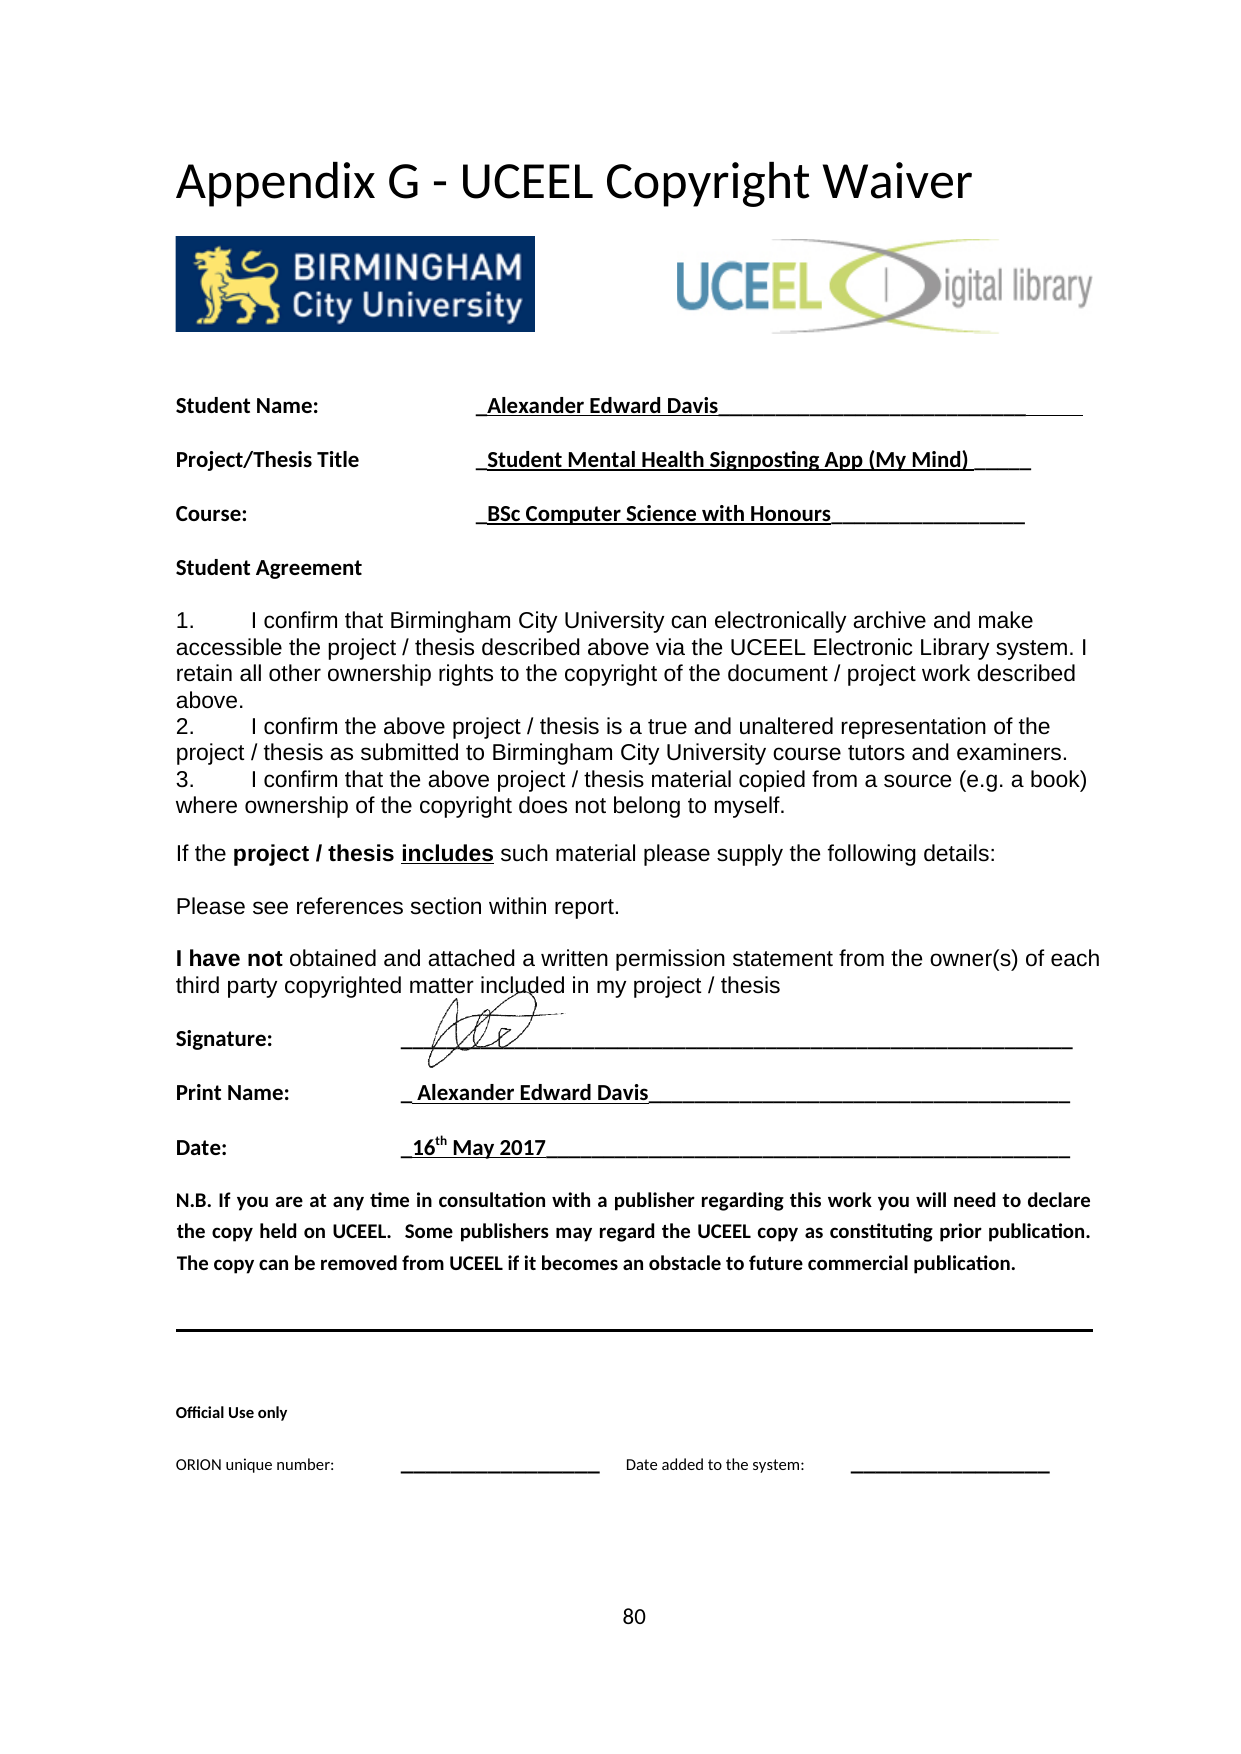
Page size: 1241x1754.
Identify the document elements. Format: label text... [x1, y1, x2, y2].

picture [175, 236, 535, 332]
text ORION unique number: ________________ Date added to the system: ________________ [176, 1446, 1093, 1477]
text Student Name: _Alexander Edward Davis___________________________ [176, 391, 1093, 419]
text Official Use only [176, 1402, 1093, 1422]
text 2. I confirm the above project / thesis is a true and unaltered representation of the project / thesis as submitted to Birmingham City University course tutors and examiners. [176, 713, 1093, 766]
text 3. I confirm that the above project / thesis material copied from a source (e.g. a book) where ownership of the copyright does not belong to myself. [176, 766, 1093, 818]
text I have not obtained and attached a written permission statement from the owner(s) of each third party copyrighted matter included in my project / thesis [176, 945, 1108, 998]
text Date: _16th May 2017______________________________________________ [176, 1133, 1093, 1161]
text N.B. If you are at any time in consultation with a publisher regarding this work you will need to declare the copy held on UCEEL. Some publishers may regard the UCEEL copy as constituting prior publication. The copy can be removed from UCEEL if it becomes an obstacle to future commercial publication. [176, 1187, 1093, 1276]
text Project/Thesis Title _Student Mental Health Signposting App (My Mind) _____ [176, 445, 1093, 473]
picture [401, 980, 589, 1081]
subtitle Appendix G - UCEEL Copyright Waiver [176, 148, 1093, 211]
text Signature: ___________________________________________________________ [589, 1024, 1093, 1052]
text Print Name: _ Alexander Edward Davis_____________________________________ [176, 1078, 1093, 1107]
text Student Agreement [176, 553, 1093, 581]
text Please see references section within report. [176, 893, 1093, 919]
text Course: _BSc Computer Science with Honours_________________ [176, 499, 1093, 527]
text If the project / thesis includes such material please supply the following details: [176, 840, 1093, 866]
text Signature: ___________________________________________________________ [176, 1024, 401, 1052]
text 1. I confirm that Birmingham City University can electronically archive and make accessible the project / thesis described above via the UCEEL Electronic Library system. I retain all other ownership rights to the copyright of the document / project work described above. [176, 607, 1093, 713]
